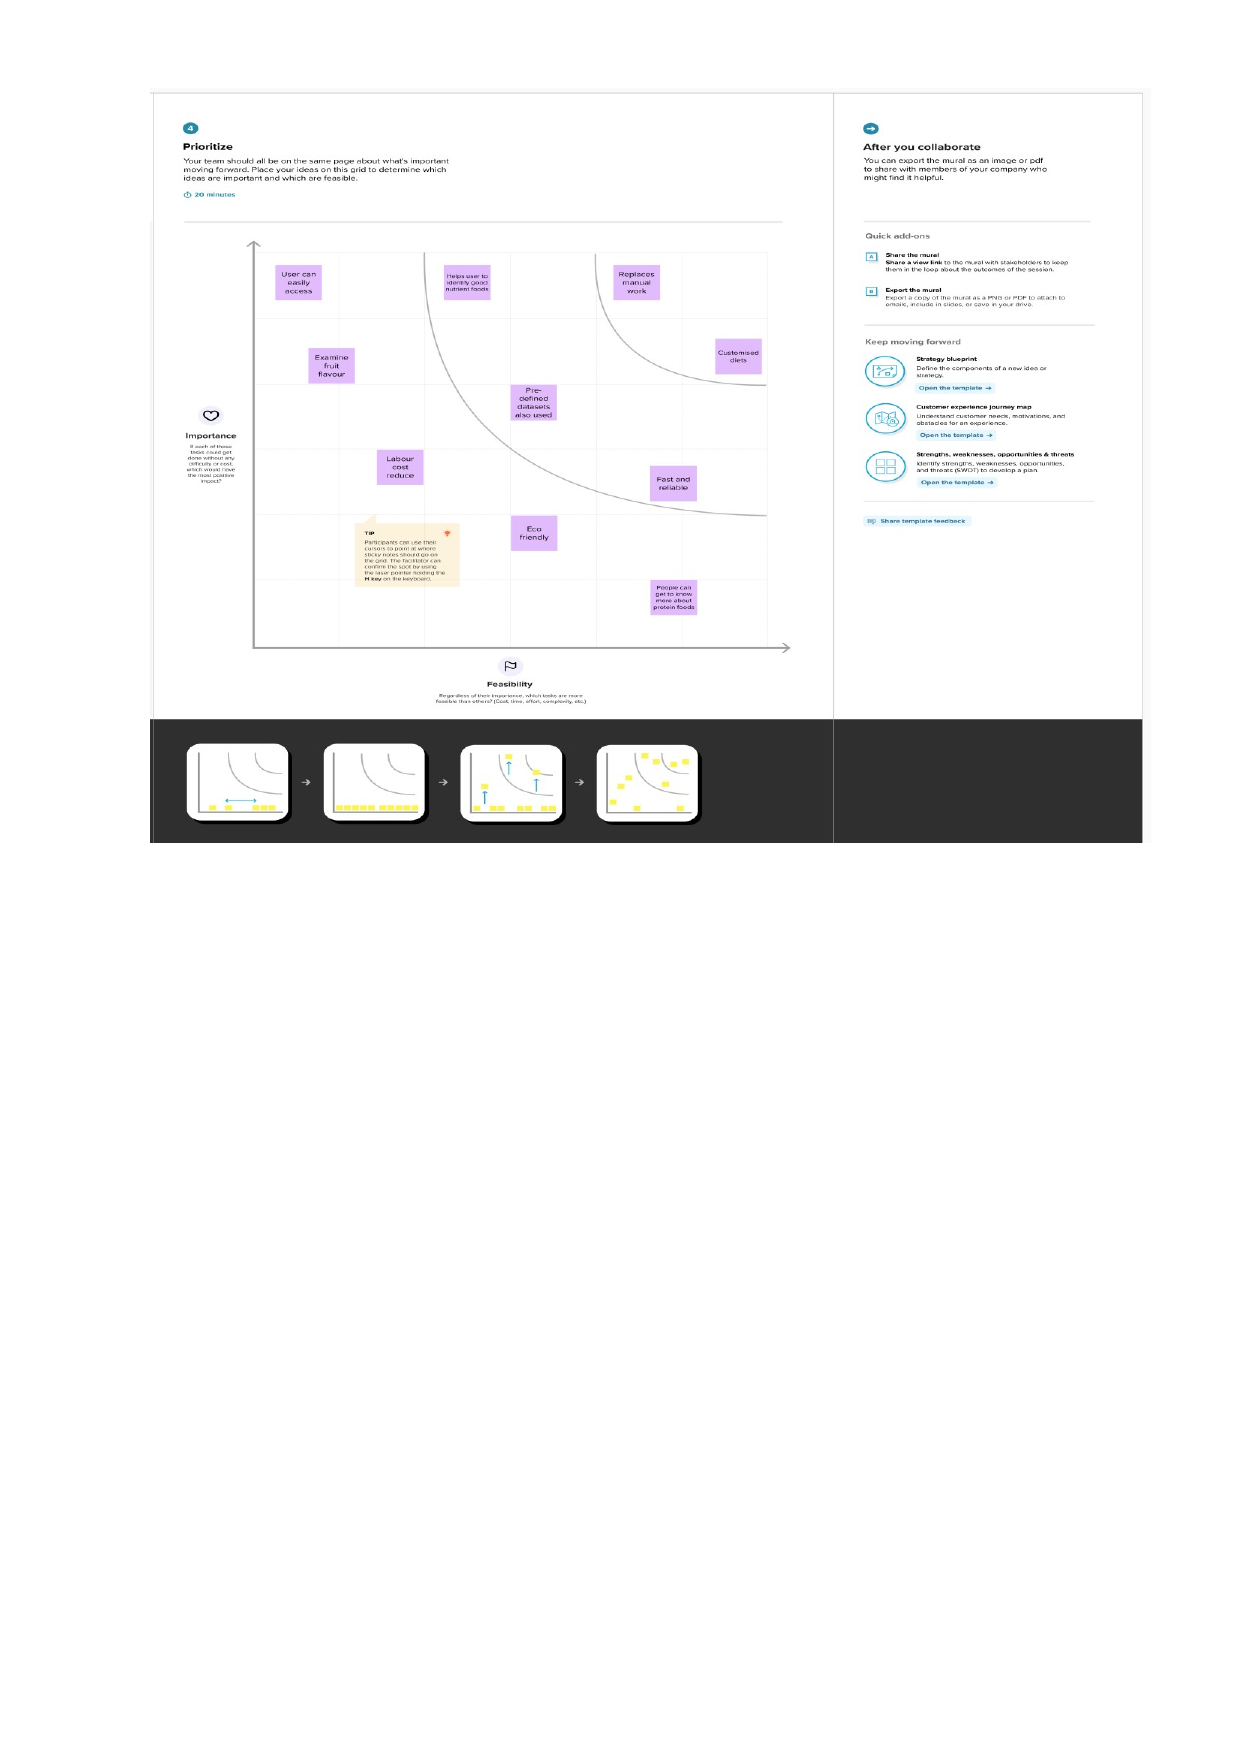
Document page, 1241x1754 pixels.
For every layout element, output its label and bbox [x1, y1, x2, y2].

picture [150, 88, 1152, 843]
